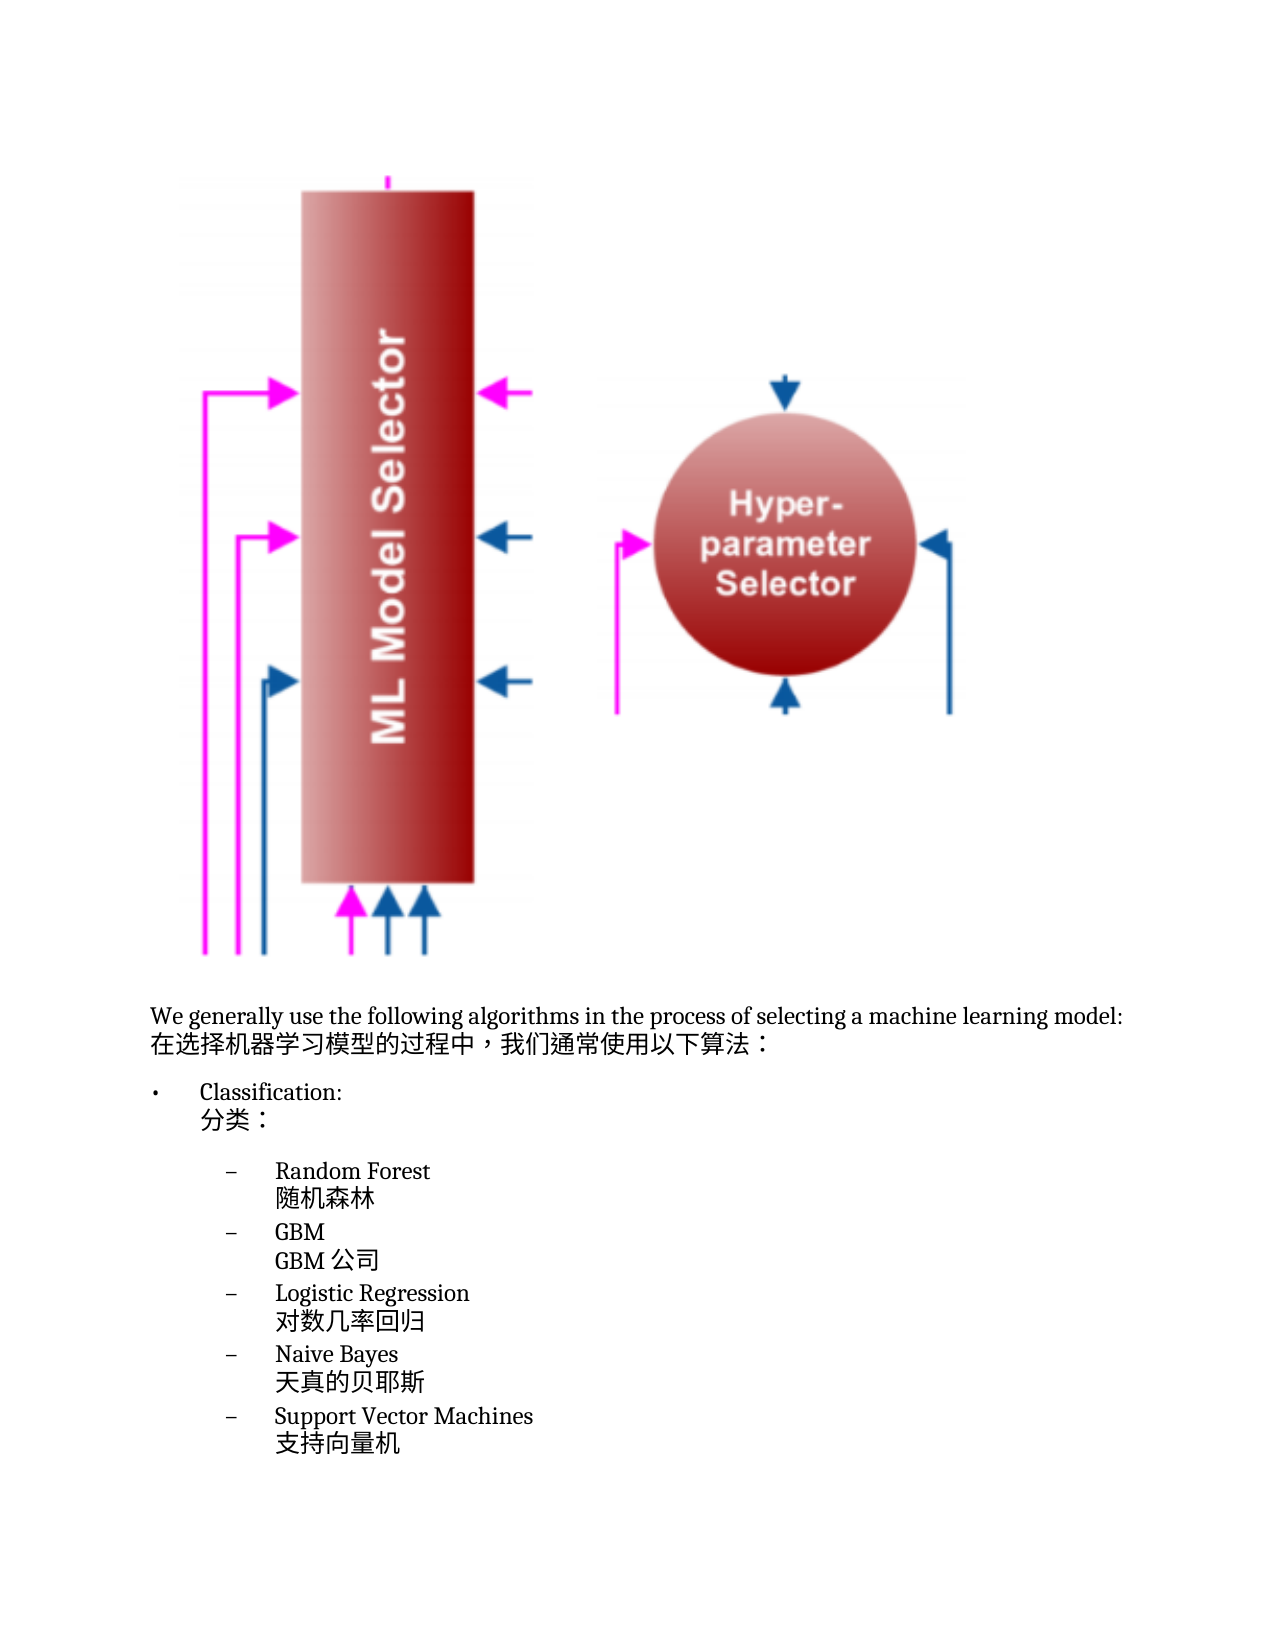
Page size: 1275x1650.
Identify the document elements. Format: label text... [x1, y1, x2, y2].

list Logistic Regression 对数几率回归 [225, 1279, 1125, 1337]
text We generally use the following algorithms in the process of selecting a machine learning model: 在选择机器学习模型的过程中，我们通常使用以下算法： [150, 1002, 1125, 1059]
list Classification: 分类： [150, 1078, 1125, 1136]
list Support Vector Machines 支持向量机 [225, 1402, 1125, 1459]
list Naive Bayes 天真的贝耶斯 [225, 1340, 1125, 1398]
picture [168, 150, 975, 984]
list Random Forest 随机森林 [225, 1157, 1125, 1214]
list GBM GBM公司 [225, 1218, 1125, 1275]
